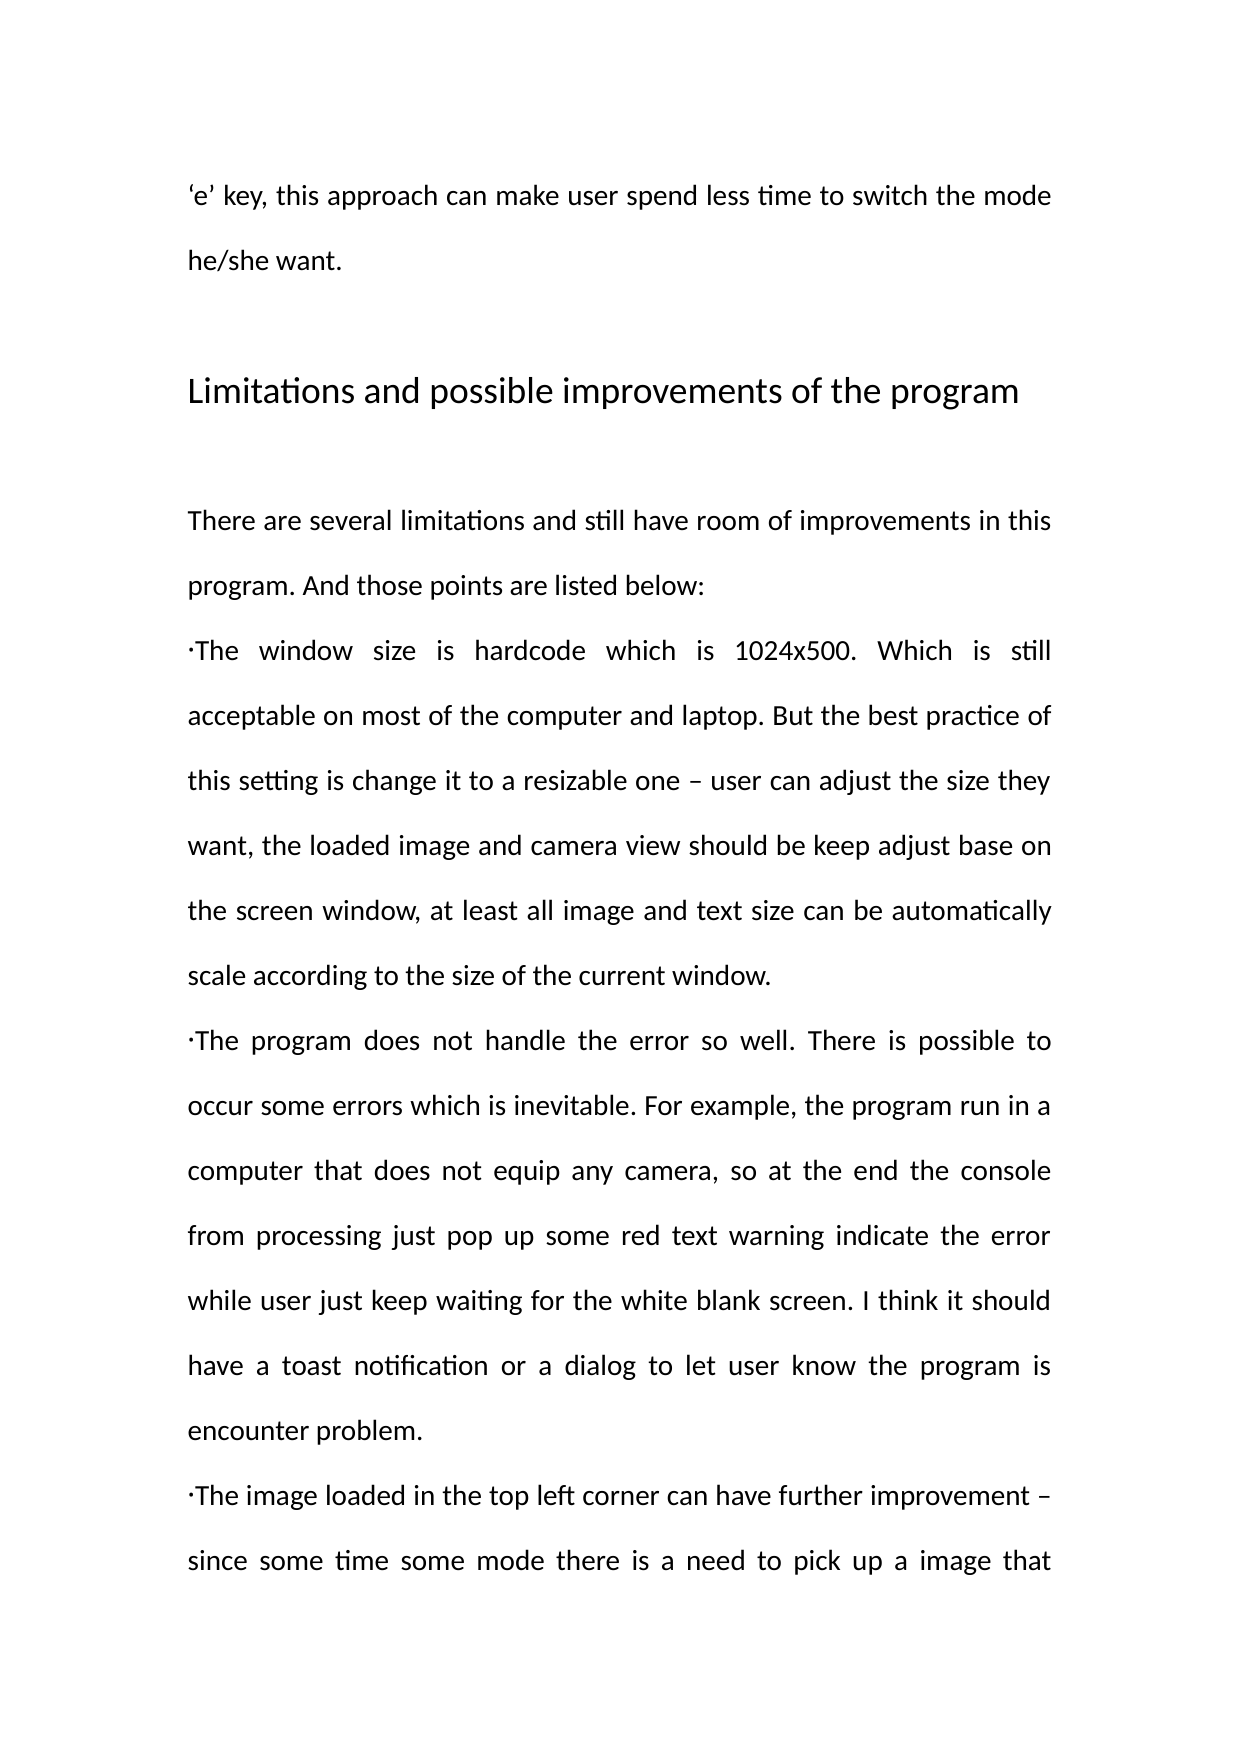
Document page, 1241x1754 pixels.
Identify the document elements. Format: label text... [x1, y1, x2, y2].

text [187, 162, 1053, 292]
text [187, 1462, 1053, 1592]
text ·The program does not handle the error so well. There is possible to occur some errors which is inevitable. For example, the program run in a computer that does not equip any camera, so at the end the console from processing just pop up some red text warning indicate the error while user just keep waiting for the white blank screen. I think it should have a toast notification or a dialog to let user know the program is encounter problem. [187, 1007, 1053, 1462]
text There are several limitations and still have room of improvements in this program. And those points are listed below: [187, 487, 1053, 617]
text ·The window size is hardcode which is 1024x500. Which is still acceptable on most of the computer and laptop. But the best practice of this setting is change it to a resizable one – user can adjust the size they want, the loaded image and camera view should be keep adjust base on the screen window, at least all image and text size can be automatically scale according to the size of the current window. [187, 617, 1053, 1007]
text Limitations and possible improvements of the program [187, 357, 1053, 422]
